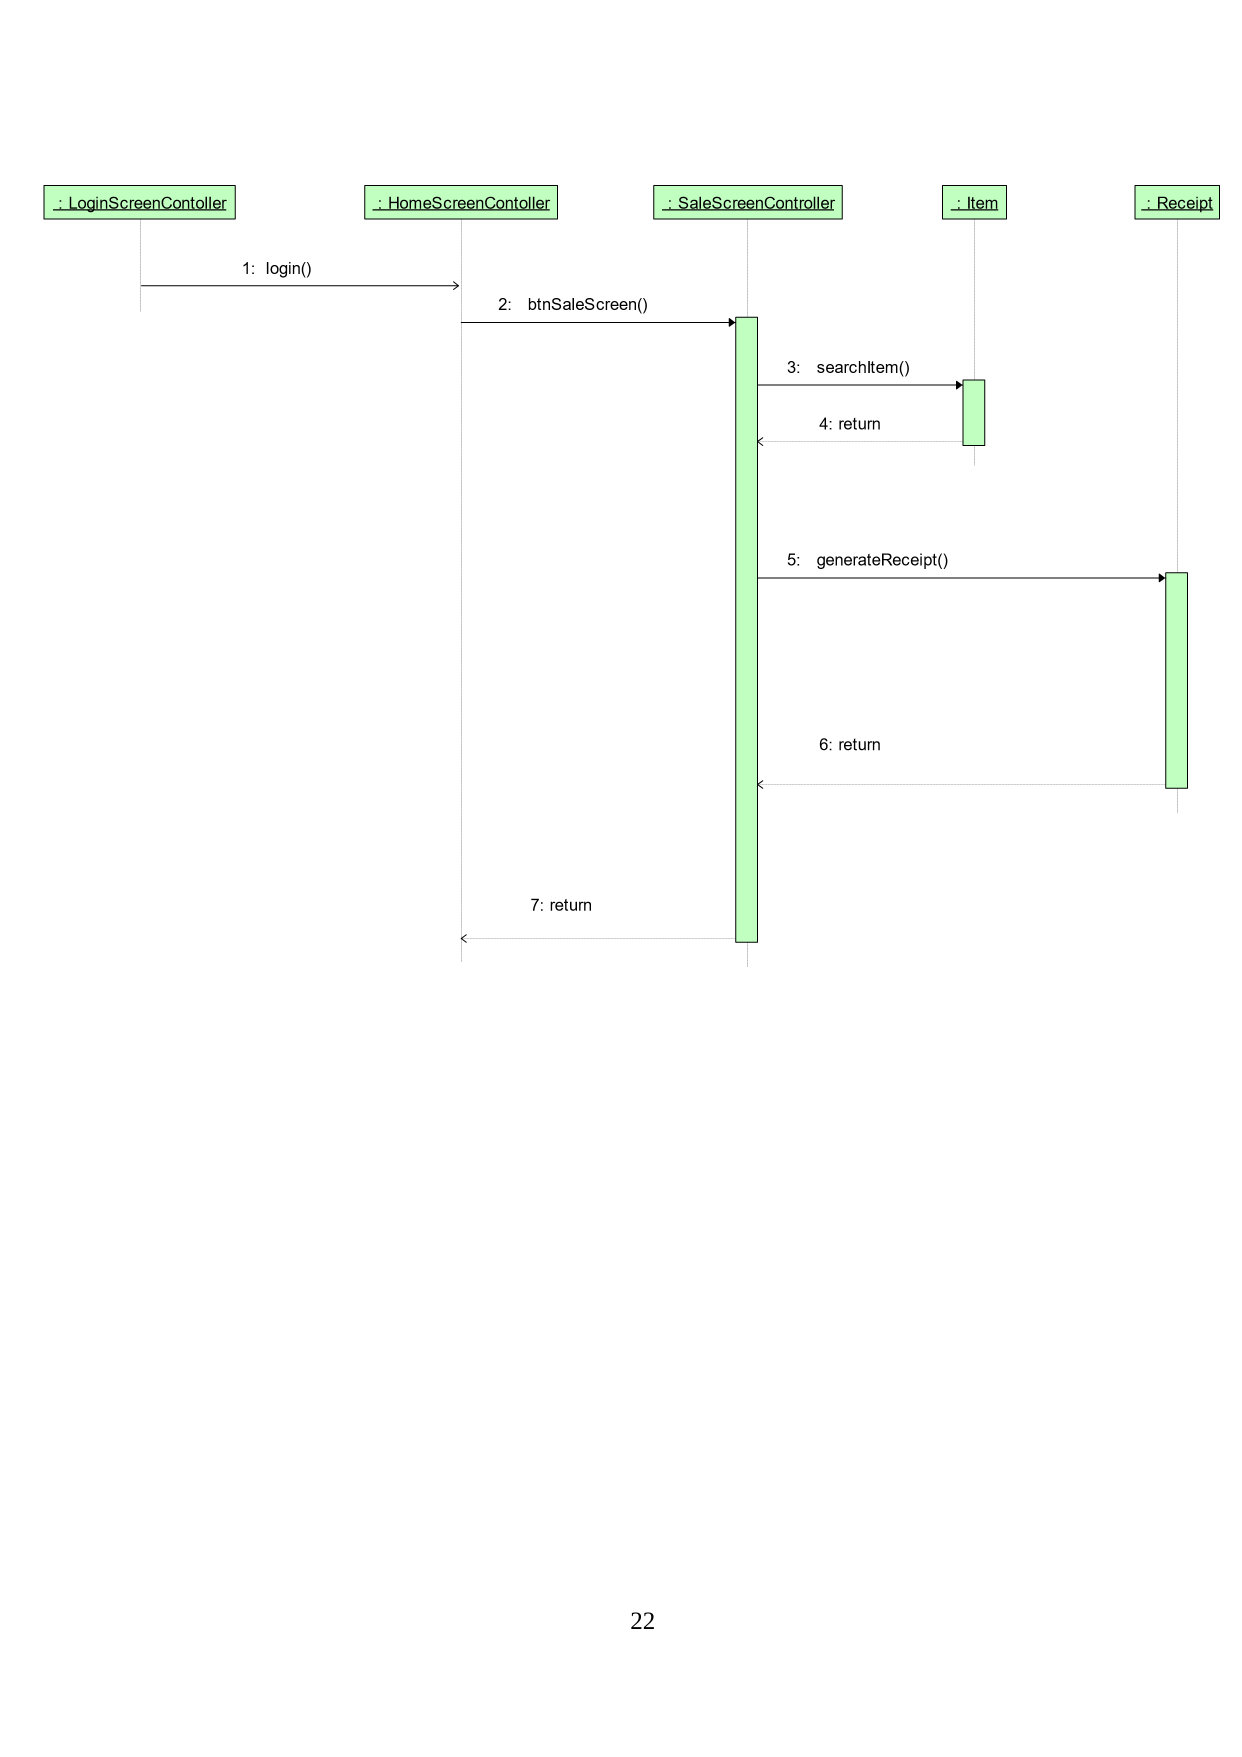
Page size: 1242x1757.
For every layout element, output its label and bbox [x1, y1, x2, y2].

picture [43, 184, 1220, 967]
